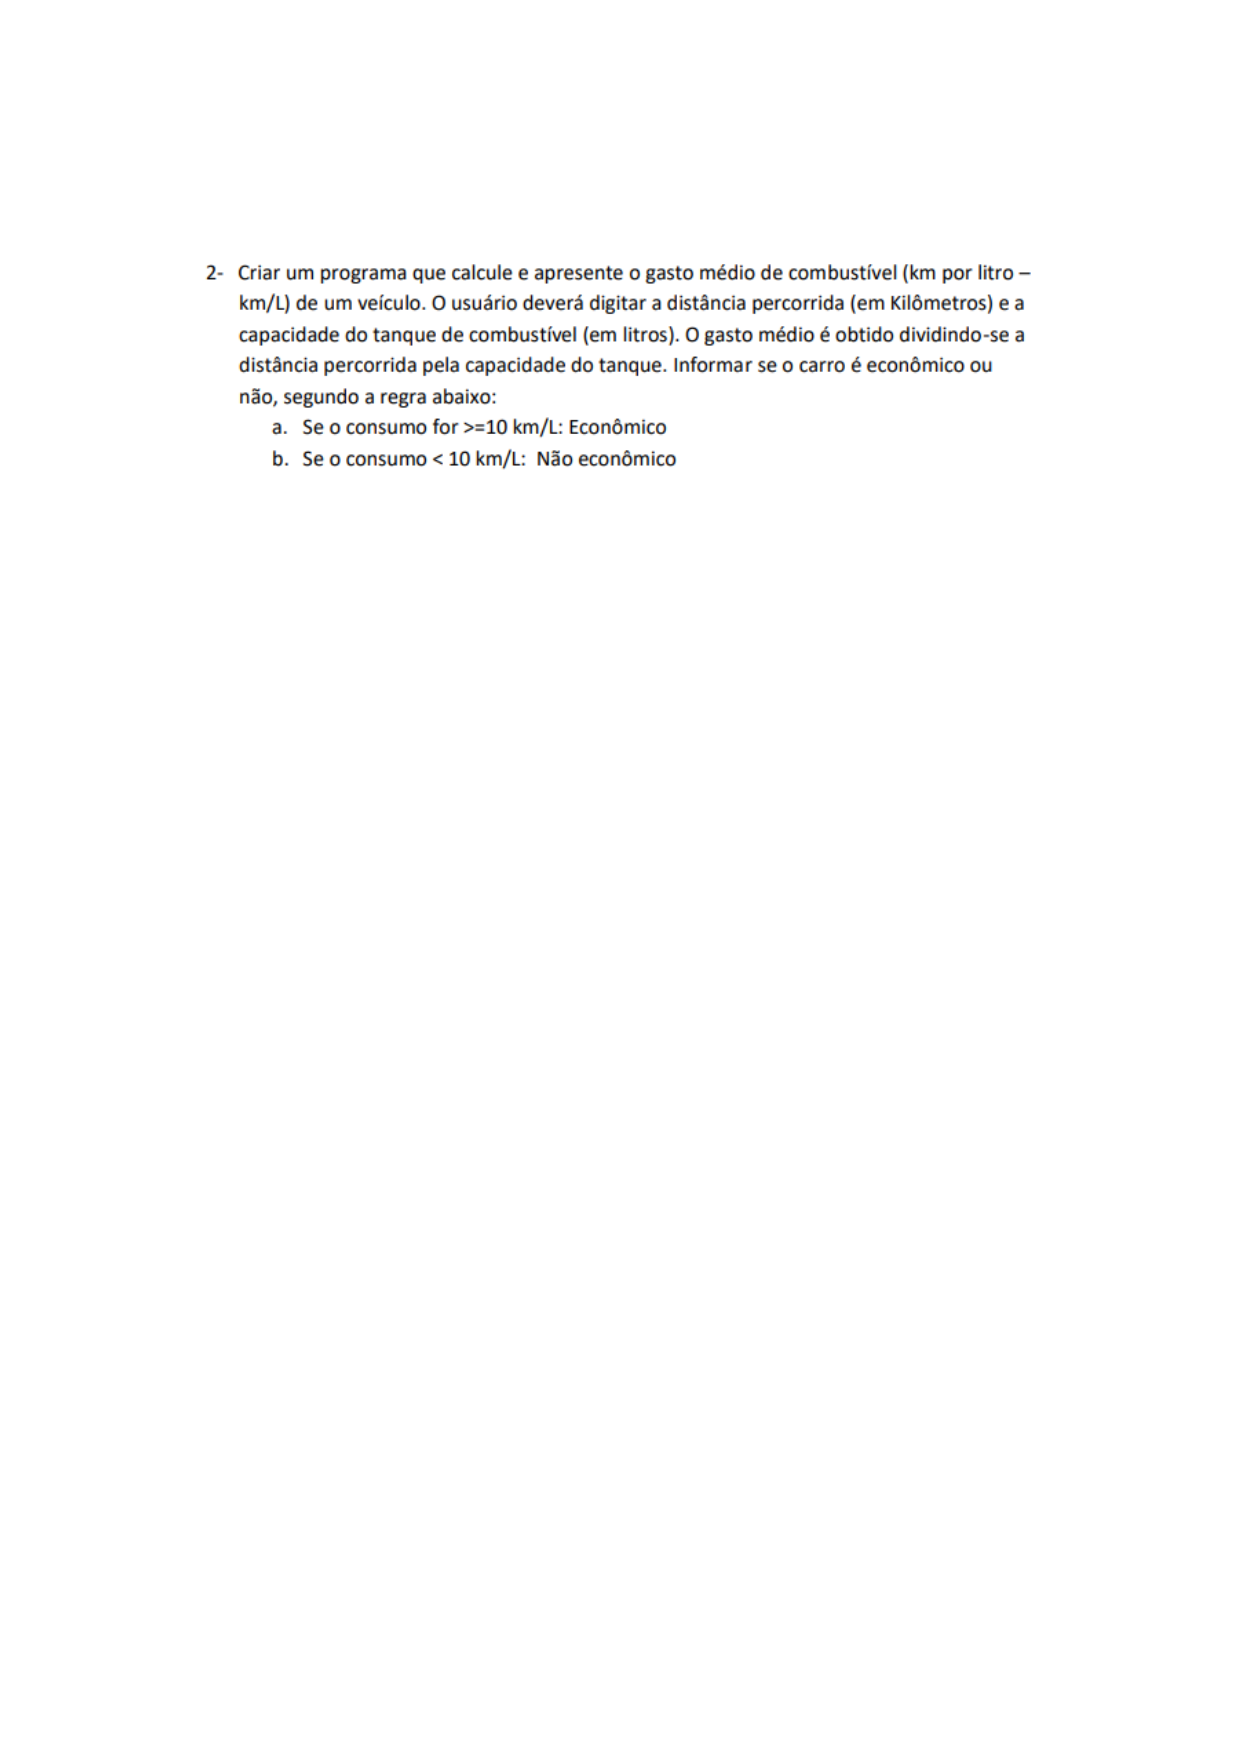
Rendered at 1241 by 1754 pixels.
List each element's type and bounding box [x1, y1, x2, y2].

picture [177, 241, 1063, 485]
